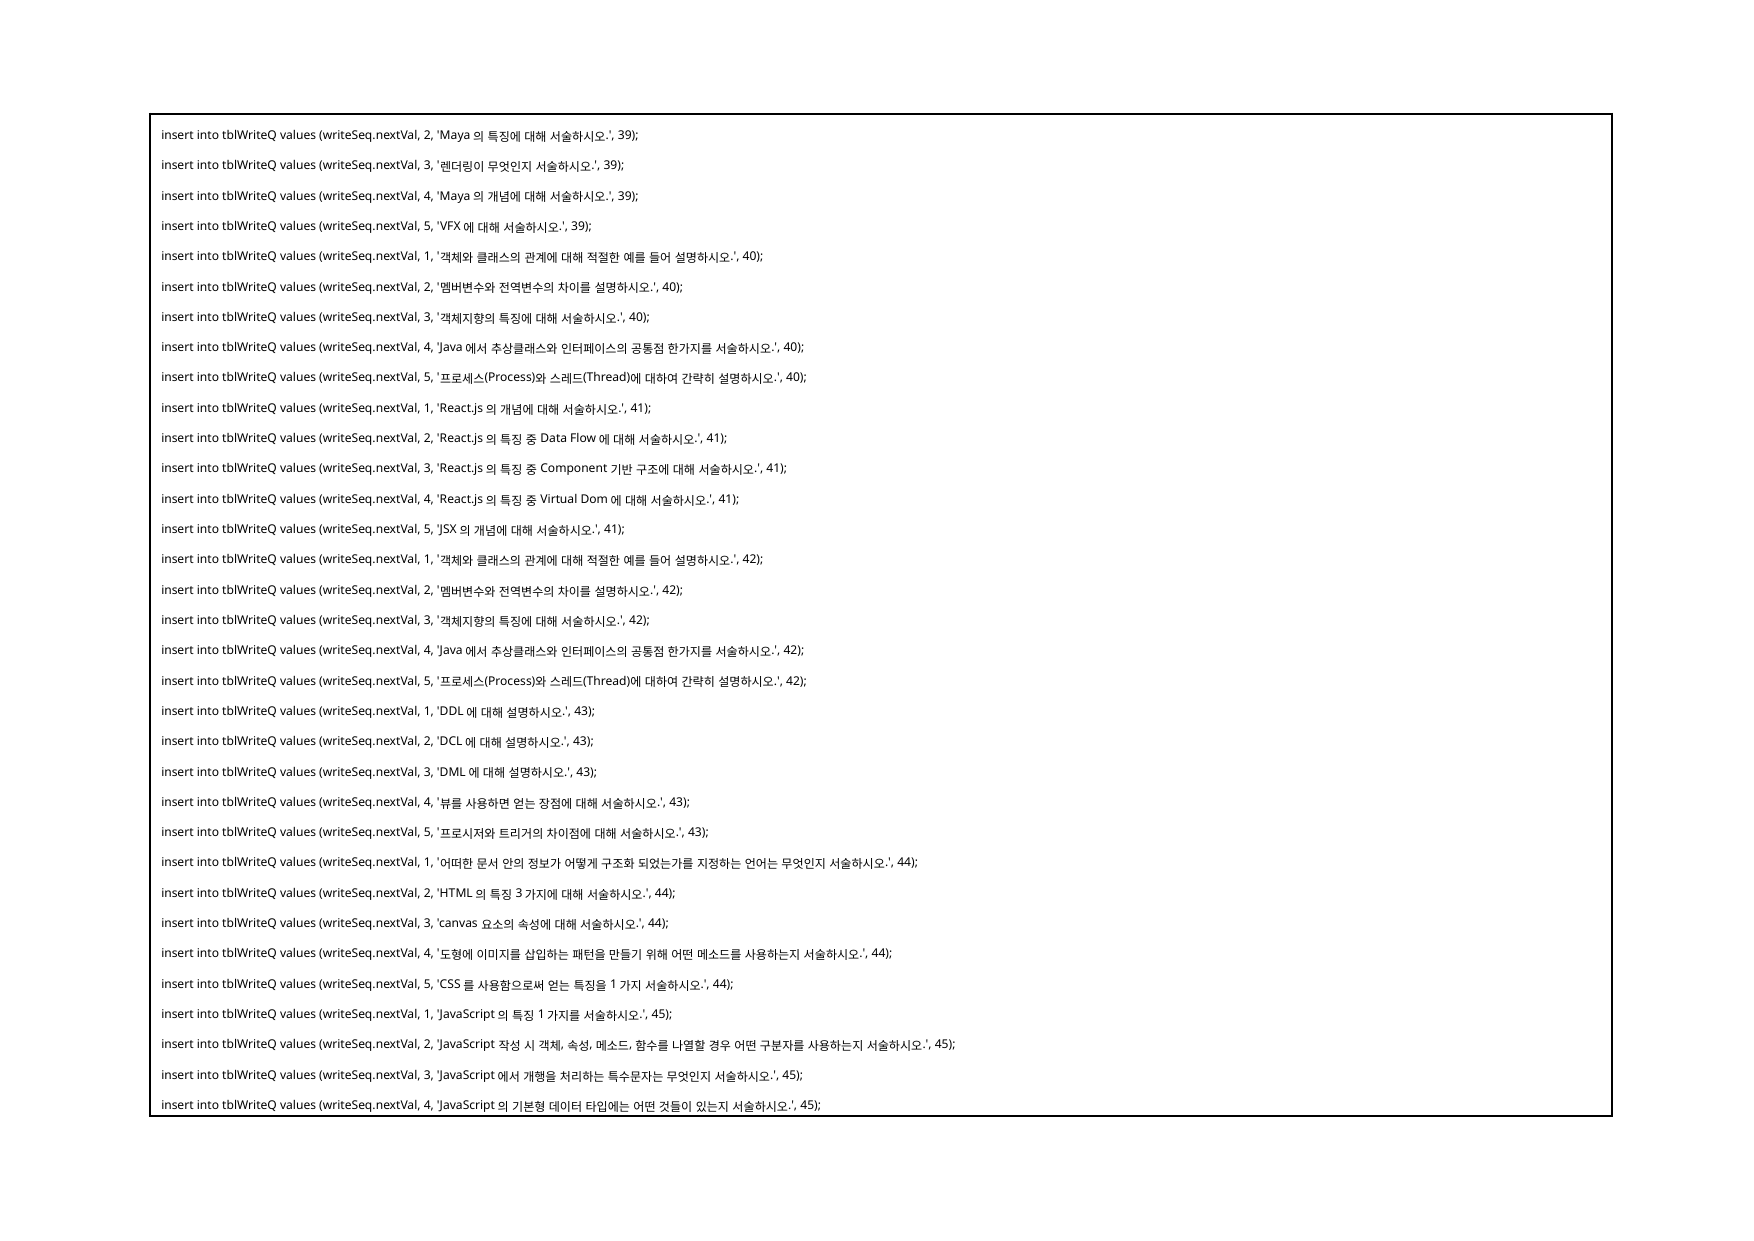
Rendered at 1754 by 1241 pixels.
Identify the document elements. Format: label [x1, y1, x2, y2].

table_cell [151, 115, 1611, 1115]
